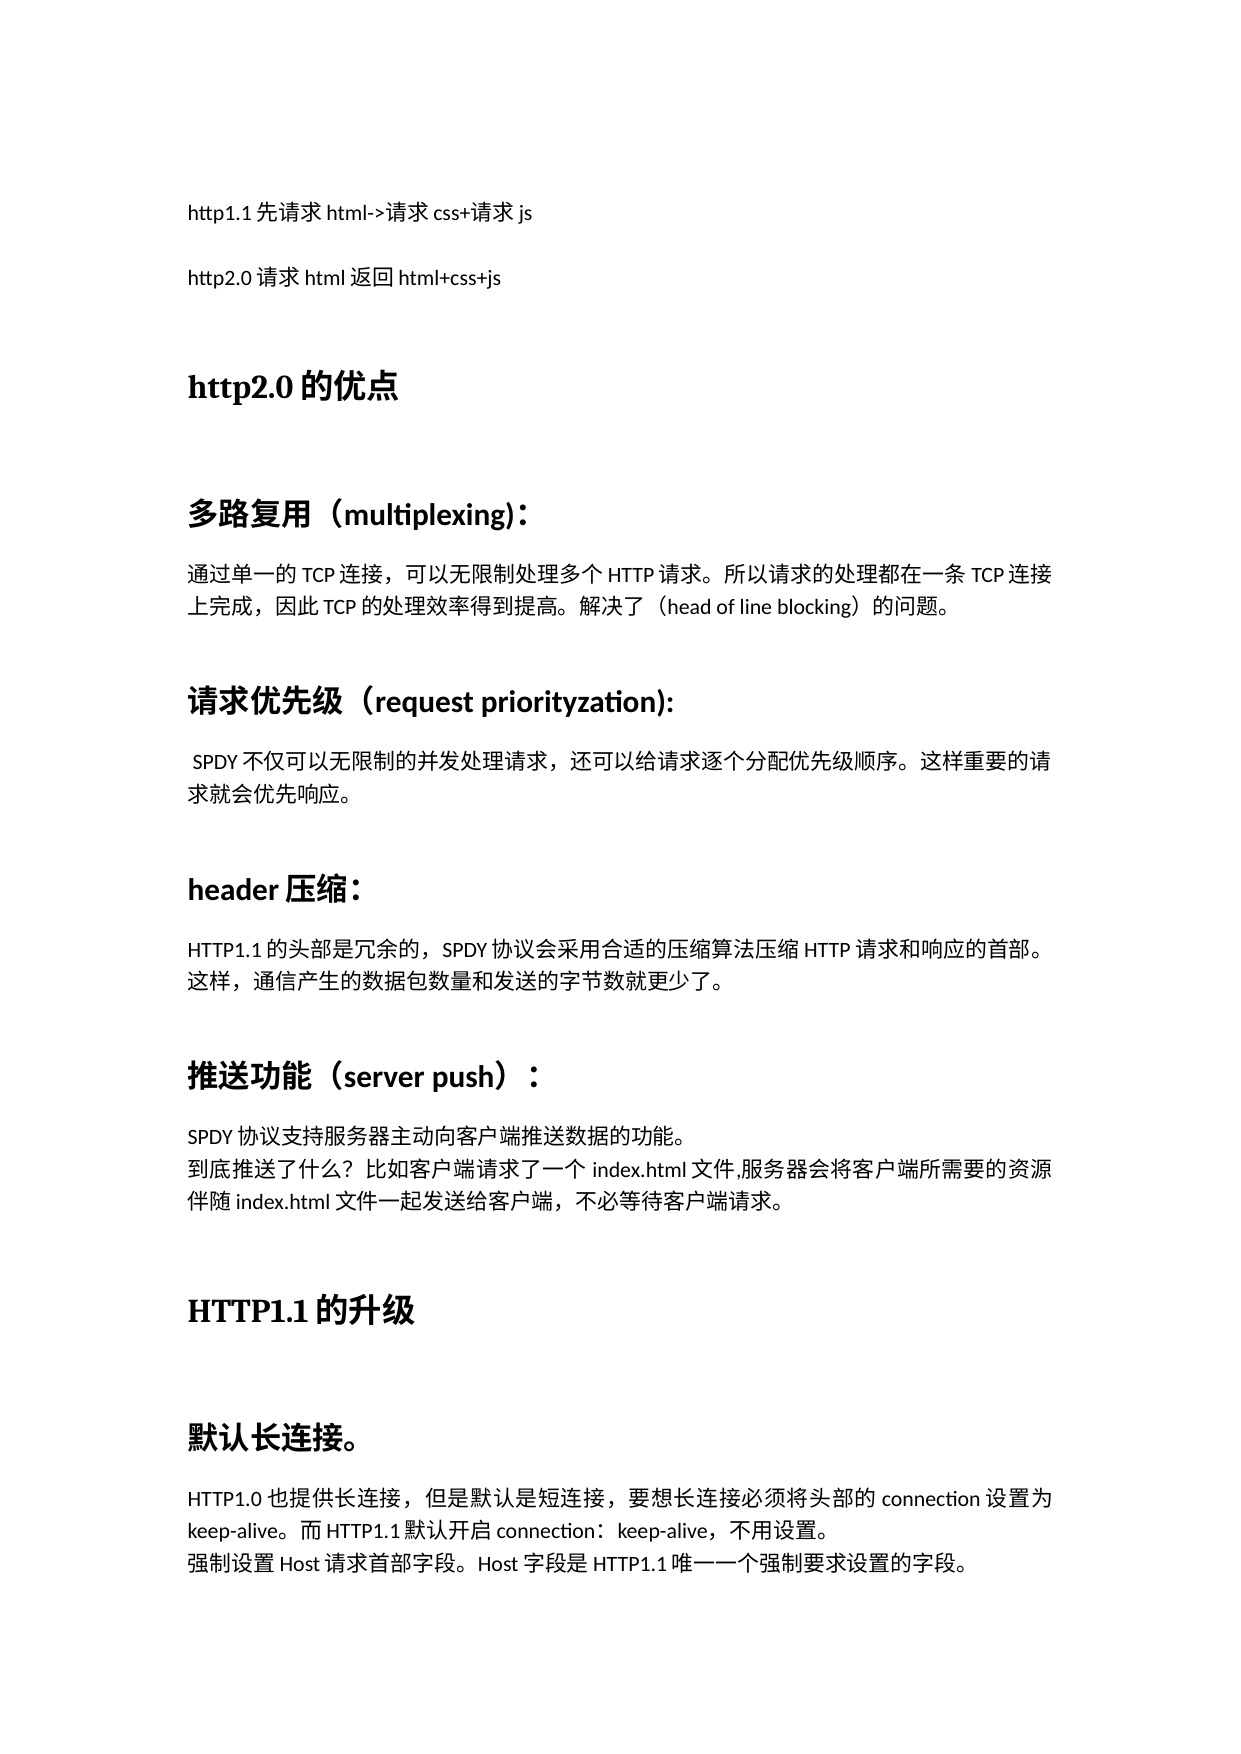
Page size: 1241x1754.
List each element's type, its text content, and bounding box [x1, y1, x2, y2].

text http2.0请求html返回html+css+js [187, 259, 1053, 292]
text 到底推送了什么？比如客户端请求了一个index.html文件,服务器会将客户端所需要的资源伴随index.html文件一起发送给客户端，不必等待客户端请求。 [187, 1151, 1053, 1216]
text HTTP1.0也提供长连接，但是默认是短连接，要想长连接必须将头部的connection设置为keep-alive。而HTTP1.1默认开启connection：keep-alive，不用设置。 [187, 1481, 1053, 1546]
subtitle http2.0的优点 [187, 352, 1053, 417]
subtitle HTTP1.1的升级 [187, 1276, 1053, 1341]
subtitle header压缩： [187, 854, 1053, 919]
text SPDY协议支持服务器主动向客户端推送数据的功能。 [187, 1119, 1053, 1151]
subtitle 多路复用（multiplexing)： [187, 479, 1053, 544]
text HTTP1.1的头部是冗余的，SPDY协议会采用合适的压缩算法压缩HTTP请求和响应的首部。这样，通信产生的数据包数量和发送的字节数就更少了。 [187, 931, 1053, 996]
text http1.1先请求html->请求css+请求js [187, 194, 1053, 227]
text SPDY不仅可以无限制的并发处理请求，还可以给请求逐个分配优先级顺序。这样重要的请求就会优先响应。 [187, 744, 1053, 809]
subtitle 推送功能（server push）： [187, 1041, 1053, 1106]
subtitle 默认长连接。 [187, 1403, 1053, 1468]
subtitle 请求优先级（request priorityzation): [187, 666, 1053, 731]
text 通过单一的TCP连接，可以无限制处理多个HTTP请求。所以请求的处理都在一条TCP连接上完成，因此TCP的处理效率得到提高。解决了（head of line blocking）的问题。 [187, 556, 1053, 621]
text 强制设置Host请求首部字段。Host字段是HTTP1.1唯一一个强制要求设置的字段。 [187, 1546, 1053, 1578]
